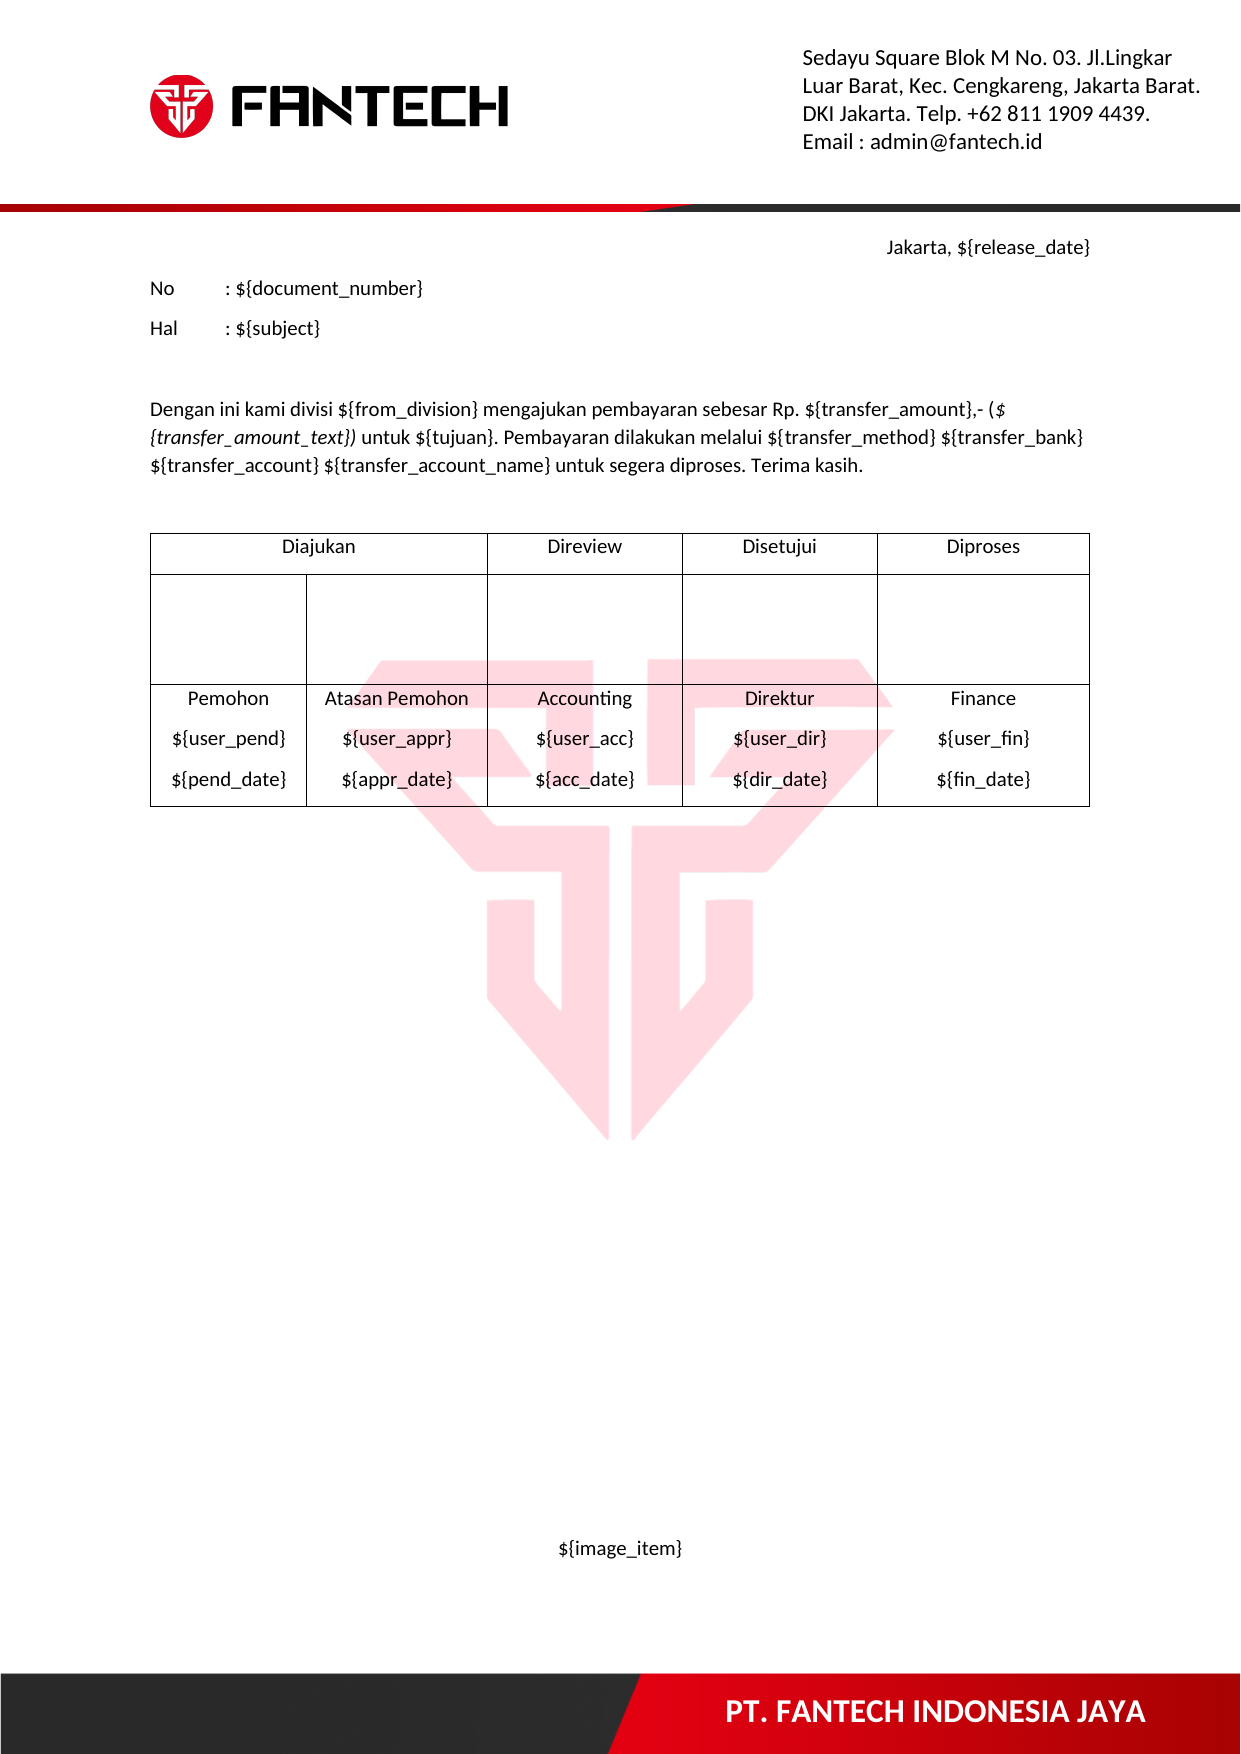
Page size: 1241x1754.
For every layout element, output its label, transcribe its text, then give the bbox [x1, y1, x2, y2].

picture [150, 75, 508, 138]
table_cell [683, 575, 877, 684]
table_cell [151, 575, 306, 684]
table_cell Atasan Pemohon ${user_appr} ${appr_date} [307, 685, 487, 806]
text Hal : ${subject} [150, 315, 1090, 341]
picture [0, 204, 1241, 212]
table_cell [878, 575, 1089, 684]
table_cell [307, 575, 487, 684]
table_cell Pemohon ${user_pend} ${pend_date} [151, 685, 306, 806]
text Dengan ini kami divisi ${from_division} mengajukan pembayaran sebesar Rp. ${transfer_amount},- (${transfer_amount_text}) untuk ${tujuan}. Pembayaran dilakukan melalui ${transfer_method} ${transfer_bank} ${transfer_account} ${transfer_account_name} untuk segera diproses. Terima kasih. [150, 396, 1090, 477]
text No : ${document_number} [150, 275, 1090, 300]
table_cell Accounting ${user_acc} ${acc_date} [488, 685, 682, 806]
table_cell Finance ${user_fin} ${fin_date} [878, 685, 1089, 806]
picture [2, 1674, 1241, 1754]
table_header Diajukan [151, 534, 487, 574]
table_cell [488, 575, 682, 684]
table_header Diproses [878, 534, 1089, 574]
table_header Disetujui [683, 534, 877, 574]
text Jakarta, ${release_date} [150, 234, 1090, 260]
text ${image_item} [150, 1535, 1090, 1560]
table_cell Direktur ${user_dir} ${dir_date} [683, 685, 877, 806]
table_header Direview [488, 534, 682, 574]
